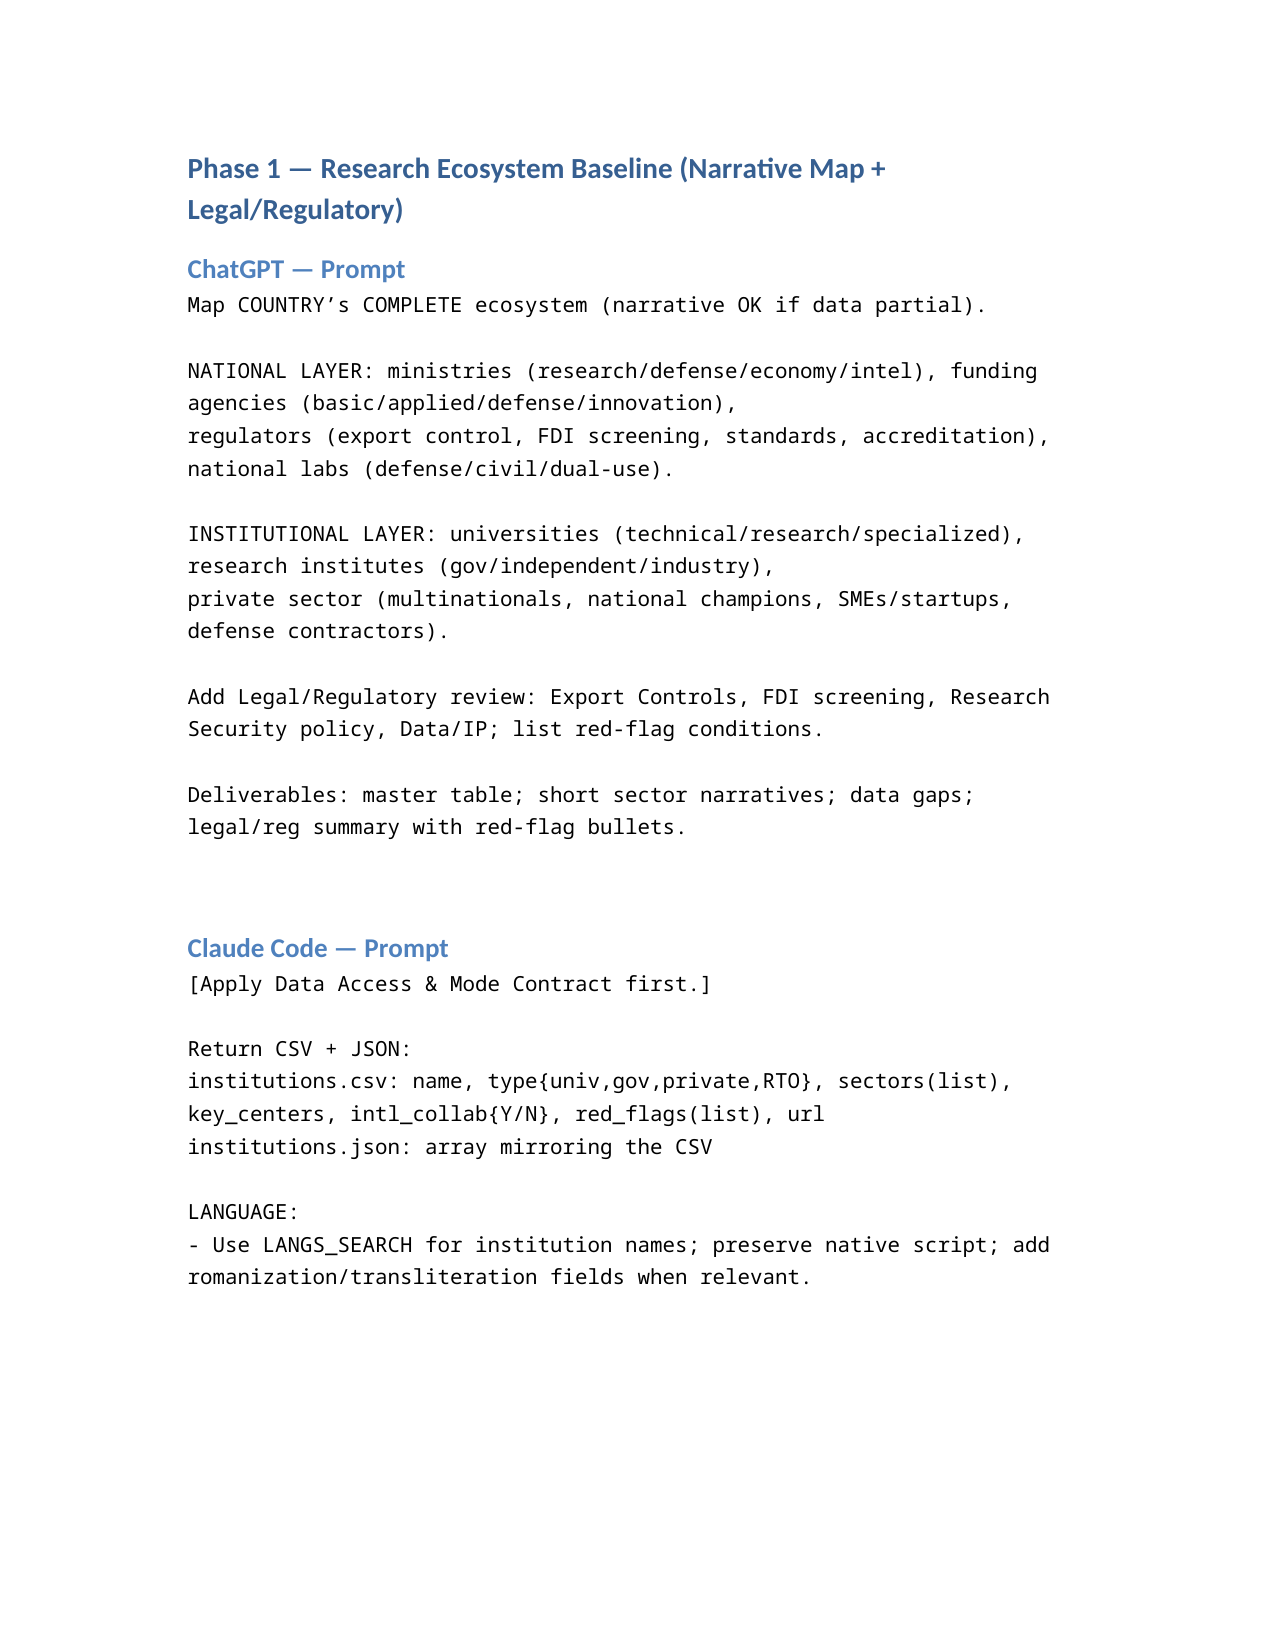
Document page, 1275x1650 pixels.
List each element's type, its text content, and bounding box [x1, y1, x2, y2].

subtitle ChatGPT — Prompt [187, 253, 1087, 286]
text [Apply Data Access & Mode Contract first.] Return CSV + JSON: institutions.csv: name, type{univ,gov,private,RTO}, sectors(list), key_centers, intl_collab{Y/N}, red_flags(list), url institutions.json: array mirroring the CSV LANGUAGE: - Use LANGS_SEARCH for institution names; preserve native script; add romanization/transliteration fields when relevant. [187, 969, 1087, 1356]
subtitle Phase 1 — Research Ecosystem Baseline (Narrative Map + Legal/Regulatory) [187, 150, 1087, 227]
subtitle Claude Code — Prompt [187, 931, 1087, 964]
text Map COUNTRY’s COMPLETE ecosystem (narrative OK if data partial). NATIONAL LAYER: ministries (research/defense/economy/intel), funding agencies (basic/applied/defense/innovation), regulators (export control, FDI screening, standards, accreditation), national labs (defense/civil/dual-use). INSTITUTIONAL LAYER: universities (technical/research/specialized), research institutes (gov/independent/industry), private sector (multinationals, national champions, SMEs/startups, defense contractors). Add Legal/Regulatory review: Export Controls, FDI screening, Research Security policy, Data/IP; list red-flag conditions. Deliverables: master table; short sector narratives; data gaps; legal/reg summary with red-flag bullets. [187, 291, 1087, 906]
